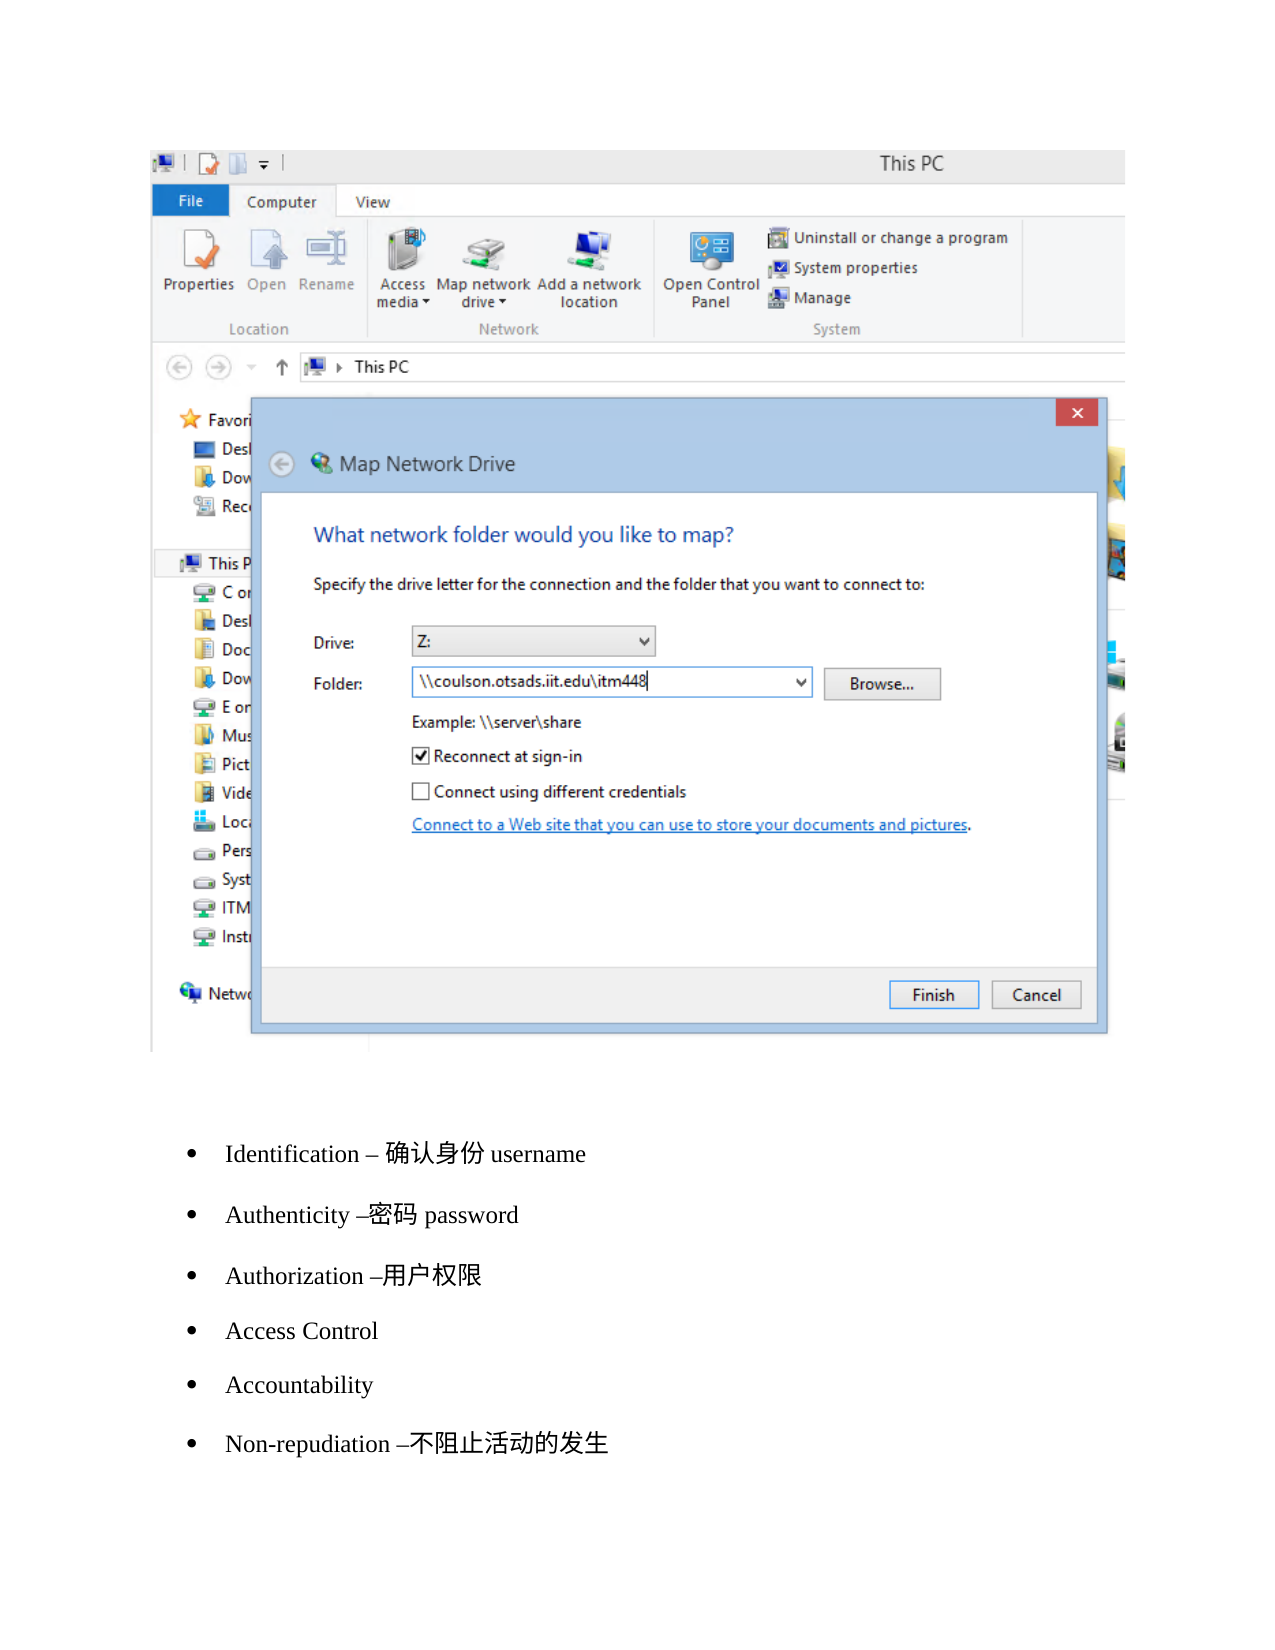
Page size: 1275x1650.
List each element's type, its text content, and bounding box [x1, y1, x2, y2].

list Accountability [187, 1370, 1125, 1398]
list Identification – 确认身份 username [187, 1134, 1125, 1170]
list Non-repudiation –不阻止活动的发生 [187, 1423, 1125, 1459]
list Authorization –用户权限 [187, 1256, 1125, 1292]
list Authenticity –密码 password [187, 1195, 1125, 1231]
list Access Control [187, 1316, 1125, 1345]
